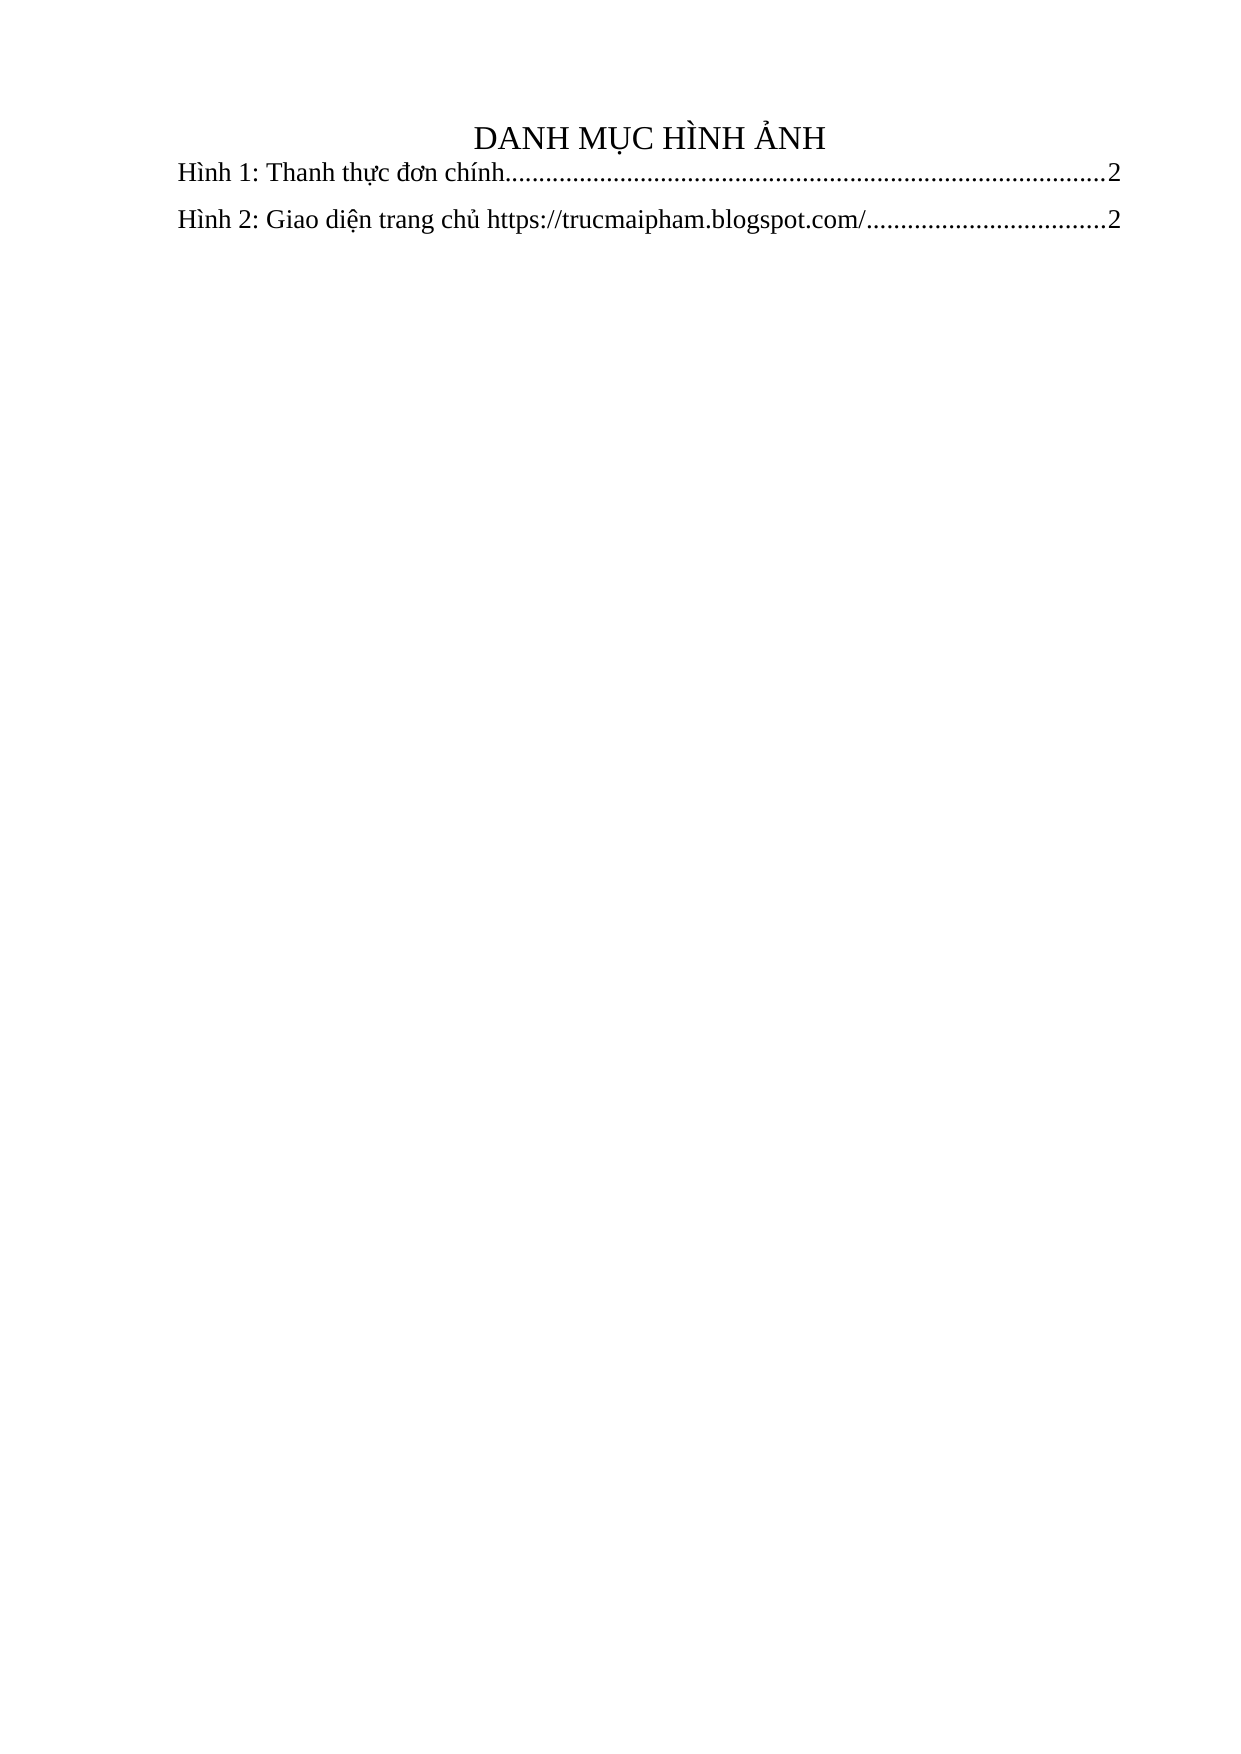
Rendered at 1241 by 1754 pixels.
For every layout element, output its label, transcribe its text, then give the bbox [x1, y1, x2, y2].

text Hình 2: Giao diện trang chủ https://trucmaipham.blogspot.com/ 2 [177, 203, 1122, 234]
text DANH MỤC HÌNH ẢNH [177, 118, 1122, 156]
text Hình 1: Thanh thực đơn chính 2 [177, 156, 1122, 188]
